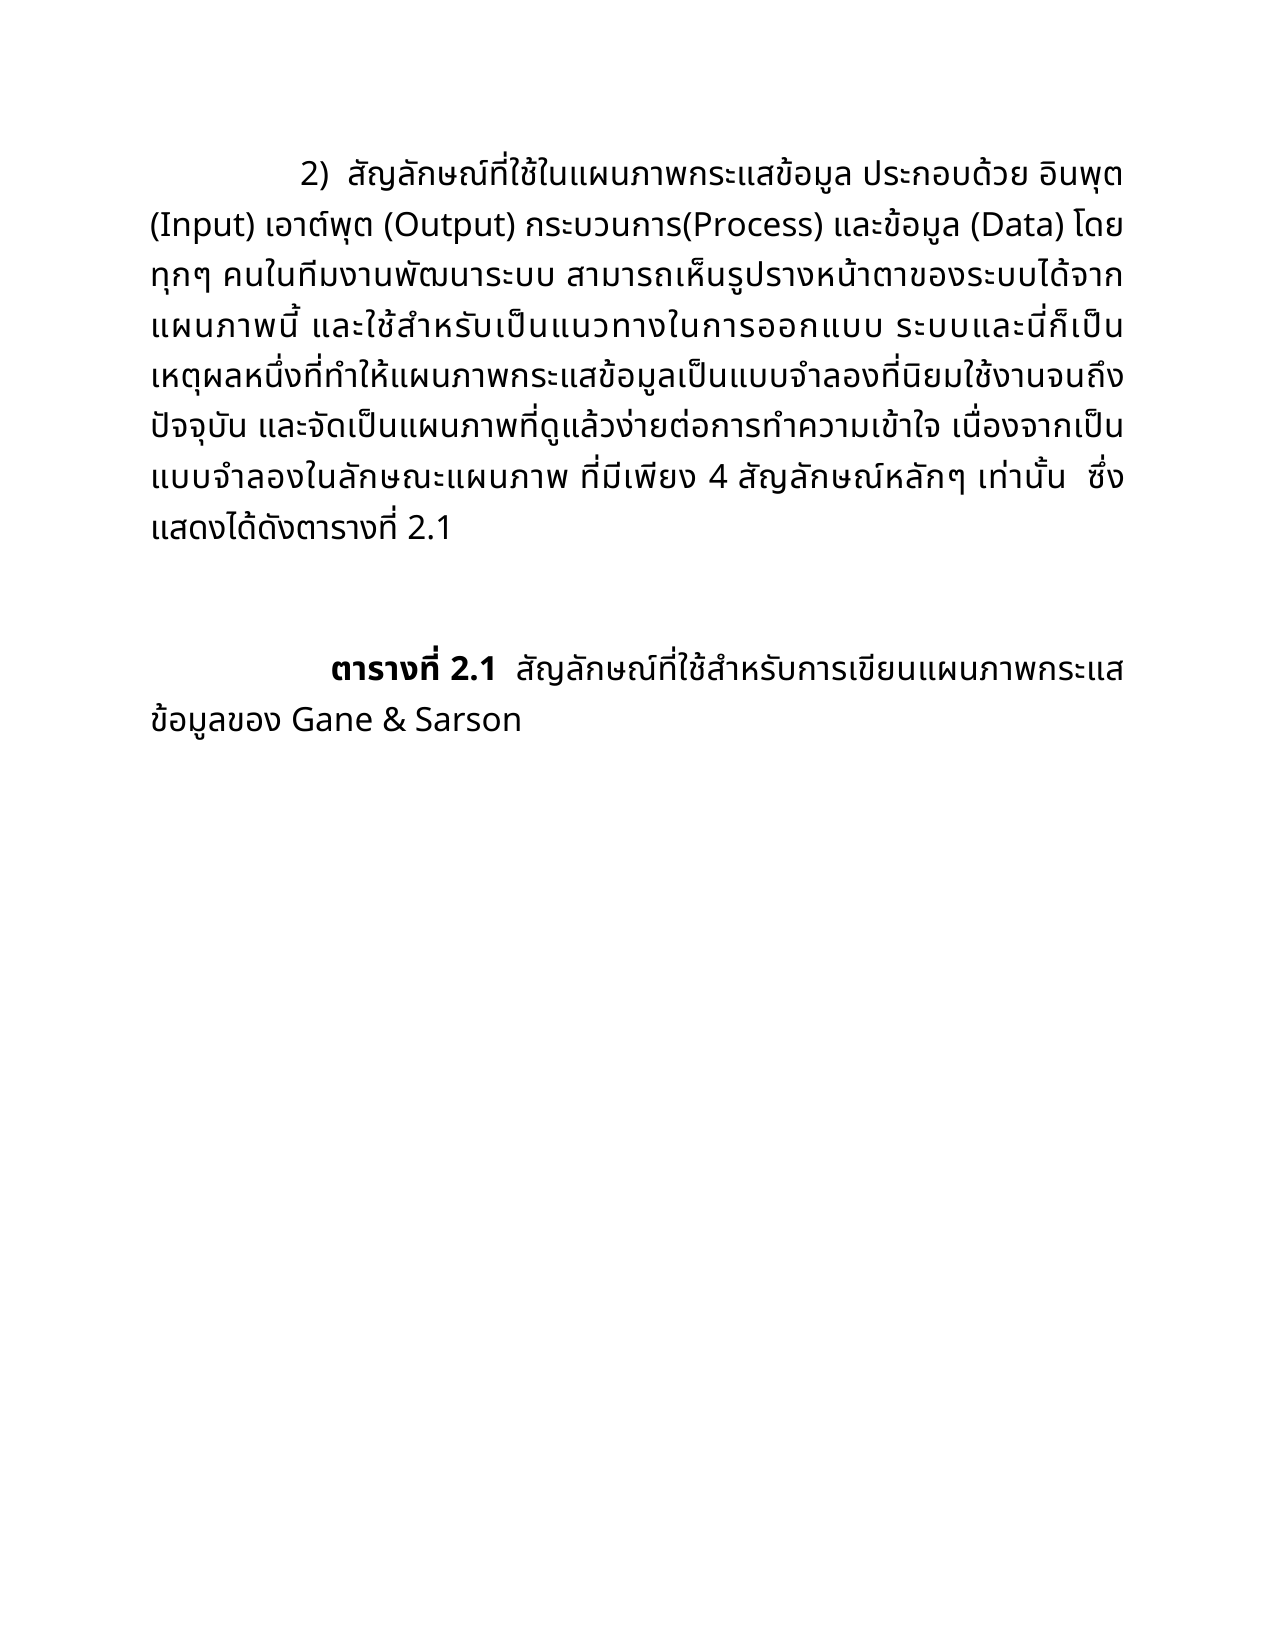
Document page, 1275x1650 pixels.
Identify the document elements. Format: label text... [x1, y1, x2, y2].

text 2) สัญลักษณ์ที่ใช้ในแผนภาพกระแสข้อมูล ประกอบด้วย อินพุต (Input) เอาต์พุต (Output) กระบวนการ(Process) และข้อมูล (Data) โดยทุกๆ คนในทีมงานพัฒนาระบบ สามารถเห็นรูปรางหน้าตาของระบบได้จากแผนภาพนี้ และใช้สำหรับเป็นแนวทางในการออกแบบ ระบบและนี่ก็เป็นเหตุผลหนึ่งที่ทำให้แผนภาพกระแสข้อมูลเป็นแบบจำลองที่นิยมใช้งานจนถึงปัจจุบัน และจัดเป็นแผนภาพที่ดูแล้วง่ายต่อการทำความเข้าใจ เนื่องจากเป็นแบบจำลองในลักษณะแผนภาพ ที่มีเพียง 4 สัญลักษณ์หลักๆ เท่านั้น ซึ่งแสดงได้ดังตารางที่ 2.1 [150, 150, 1125, 554]
text ตารางที่ 2.1 สัญลักษณ์ที่ใช้สำหรับการเขียนแผนภาพกระแสข้อมูลของ Gane & Sarson [150, 645, 1125, 746]
